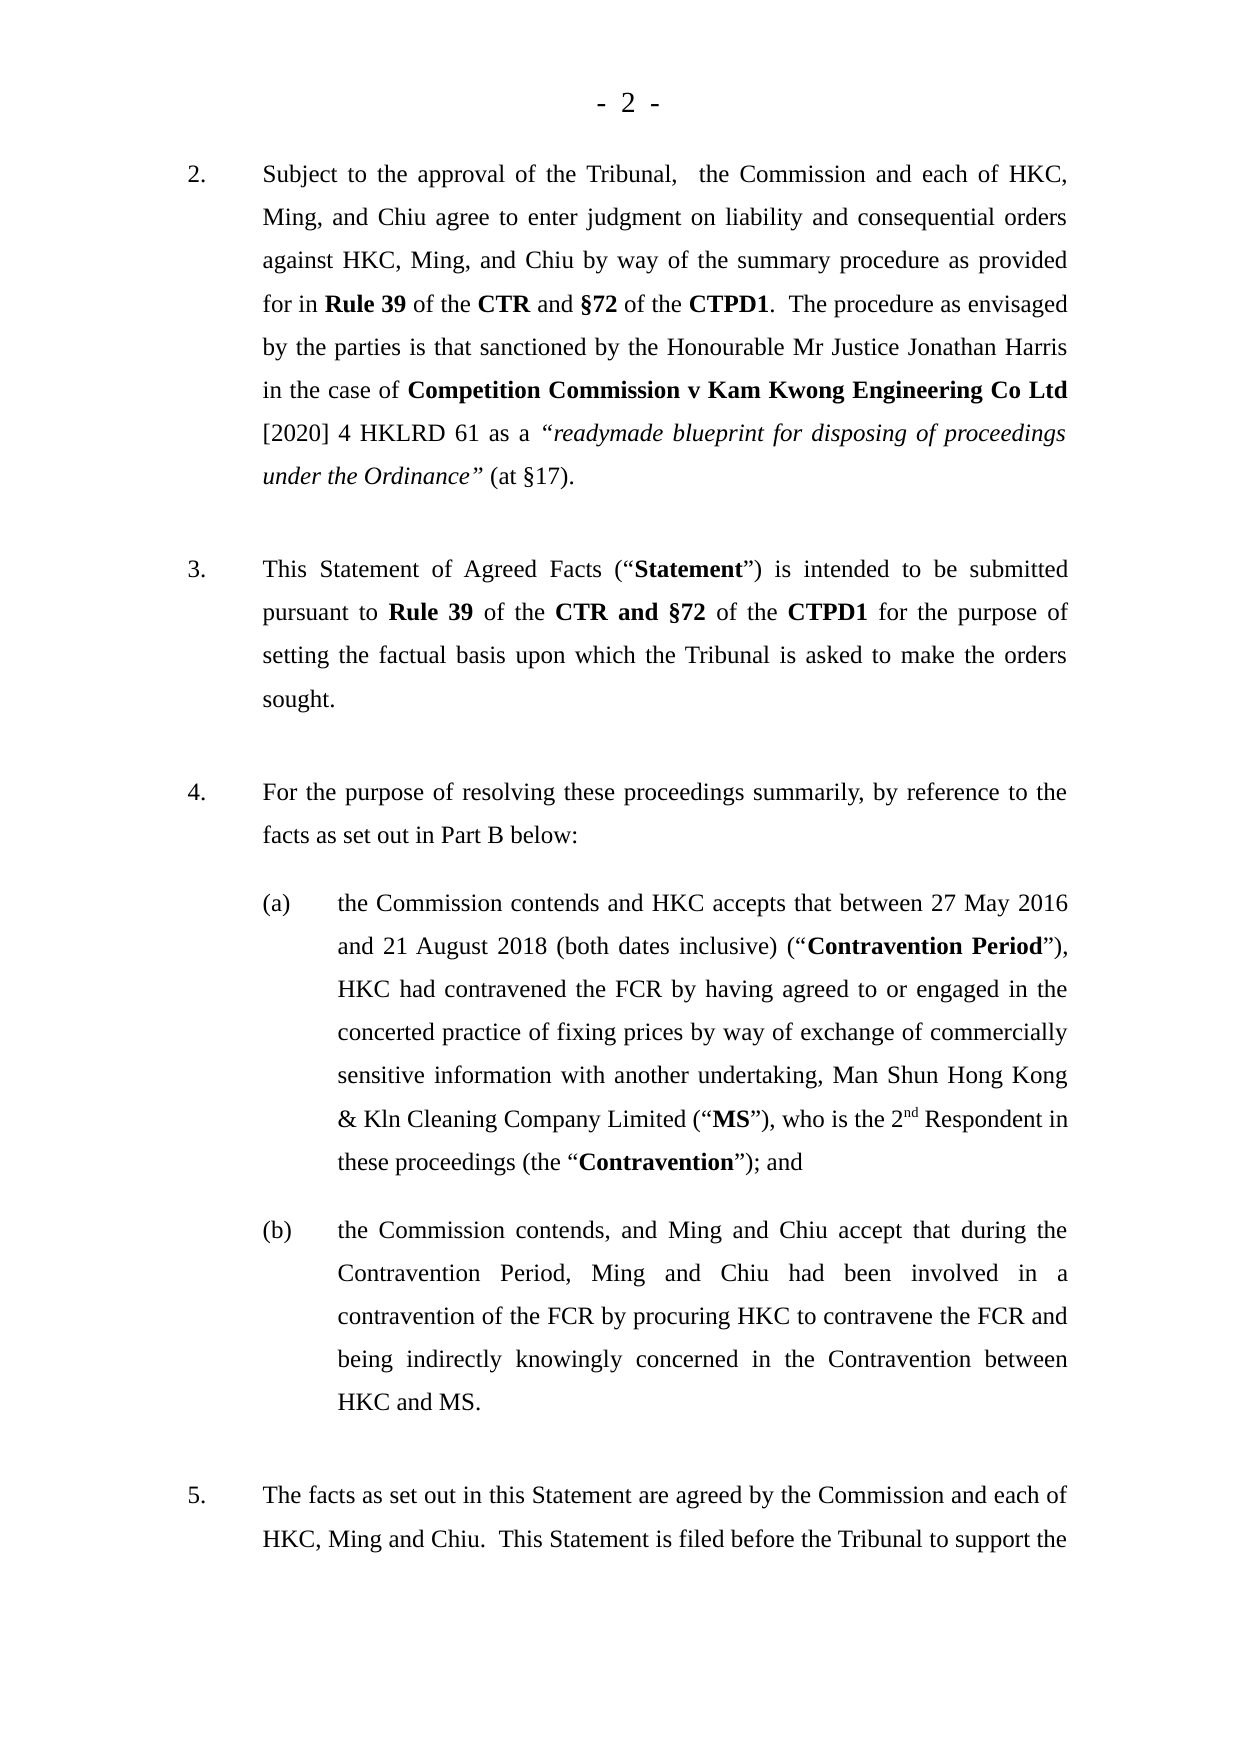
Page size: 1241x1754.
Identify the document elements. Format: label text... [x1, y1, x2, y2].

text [187, 1481, 1068, 1552]
text 3. This Statement of Agreed Facts (“Statement”) is intended to be submitted pursuant to Rule 39 of the CTR and §72 of the CTPD1 for the purpose of setting the factual basis upon which the Tribunal is asked to make the orders sought. [187, 554, 1068, 712]
text 4. For the purpose of resolving these proceedings summarily, by reference to the facts as set out in Part B below: [187, 777, 1068, 849]
text (a) the Commission contends and HKC accepts that between 27 May 2016 and 21 August 2018 (both dates inclusive) (“Contravention Period”), HKC had contravened the FCR by having agreed to or engaged in the concerted practice of fixing prices by way of exchange of commercially sensitive information with another undertaking, Man Shun Hong Kong & Kln Cleaning Company Limited (“MS”), who is the 2nd Respondent in these proceedings (the “Contravention”); and [262, 888, 1068, 1176]
text 2. Subject to the approval of the Tribunal, the Commission and each of HKC, Ming, and Chiu agree to enter judgment on liability and consequential orders against HKC, Ming, and Chiu by way of the summary procedure as provided for in Rule 39 of the CTR and §72 of the CTPD1. The procedure as envisaged by the parties is that sanctioned by the Honourable Mr Justice Jonathan Harris in the case of Competition Commission v Kam Kwong Engineering Co Ltd [2020] 4 HKLRD 61 as a “readymade blueprint for disposing of proceedings under the Ordinance” (at §17). [187, 159, 1068, 490]
text (b) the Commission contends, and Ming and Chiu accept that during the Contravention Period, Ming and Chiu had been involved in a contravention of the FCR by procuring HKC to contravene the FCR and being indirectly knowingly concerned in the Contravention between HKC and MS. [262, 1215, 1068, 1416]
